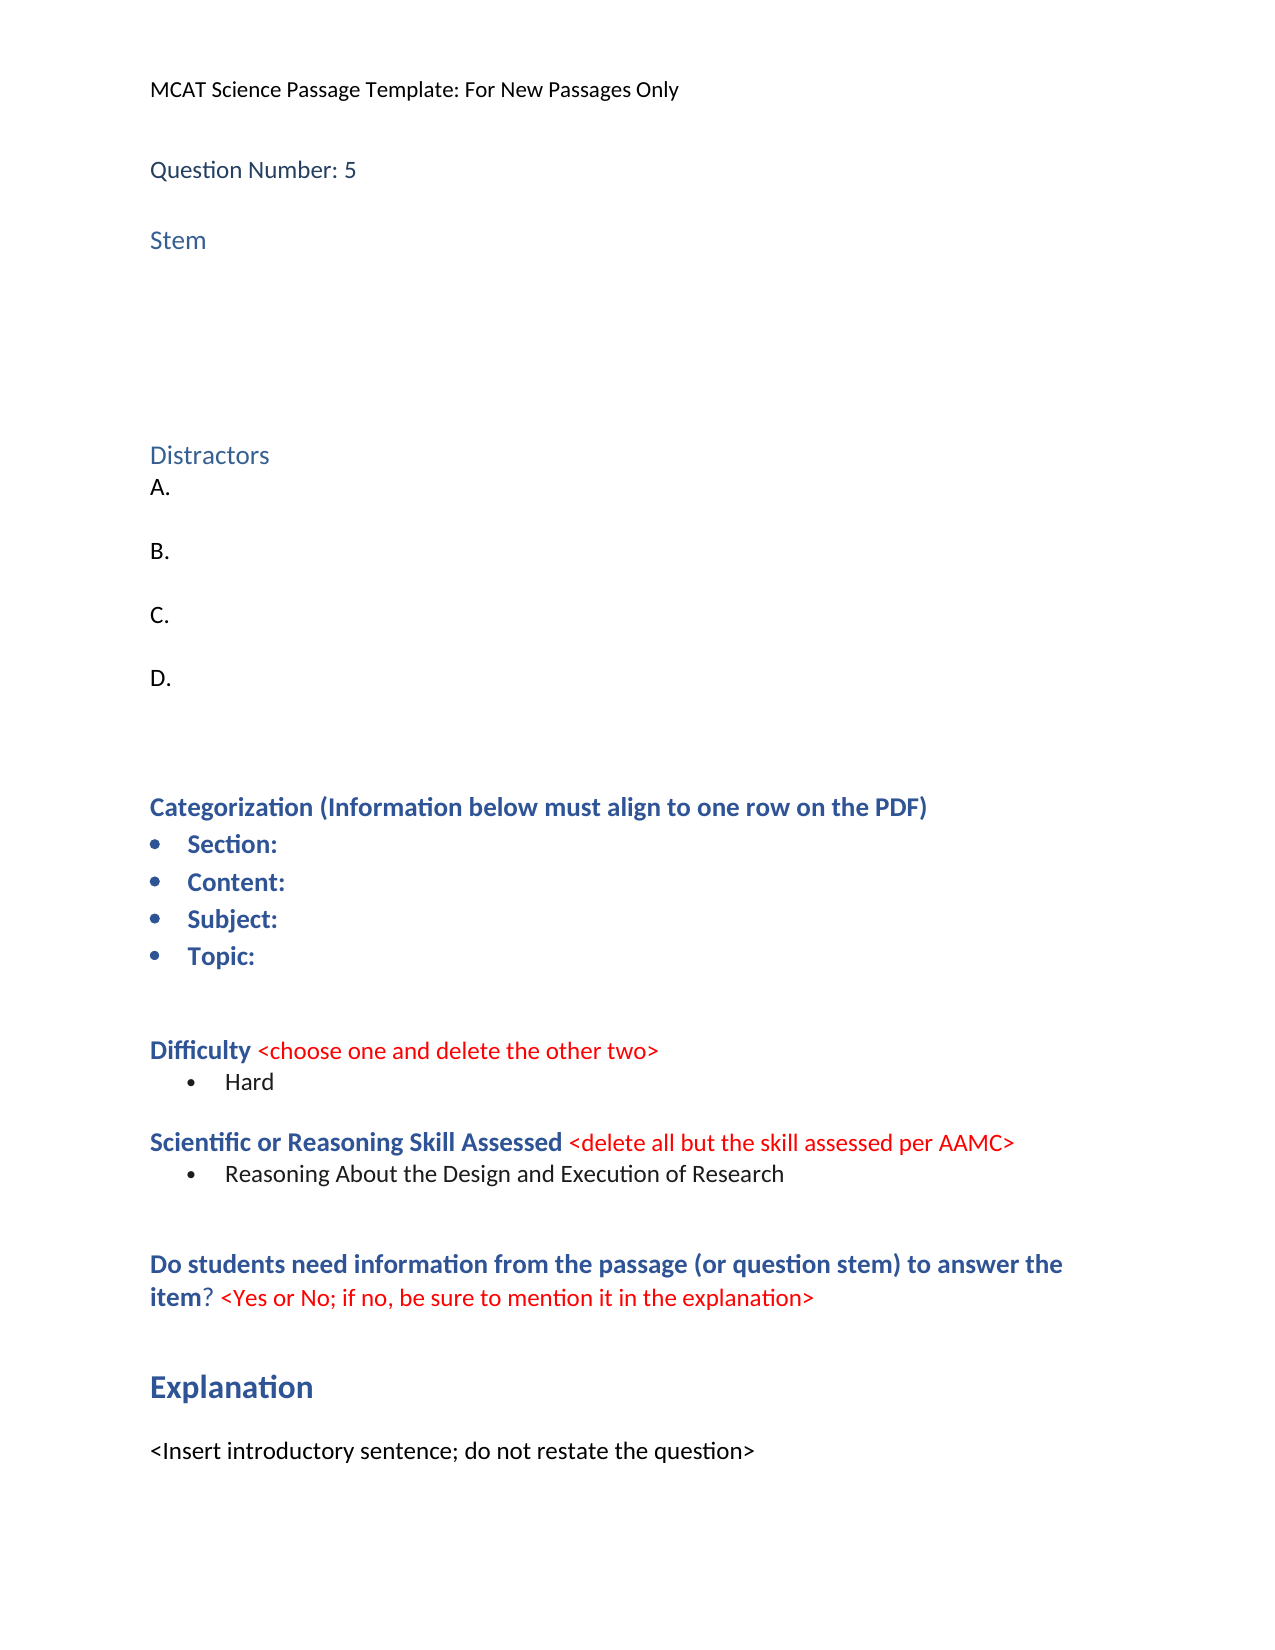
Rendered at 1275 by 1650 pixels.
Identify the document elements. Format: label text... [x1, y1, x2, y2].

text C. [150, 599, 1125, 629]
list Hard [187, 1066, 1125, 1097]
text Stem [150, 223, 1125, 257]
subtitle Content: [150, 865, 1125, 898]
list Reasoning About the Design and Execution of Research [187, 1158, 1125, 1188]
subtitle Section: [150, 827, 1125, 861]
text Difficulty <choose one and delete the other two> [150, 1033, 1125, 1066]
subtitle Subject: [150, 902, 1125, 935]
text Question Number: 5 [150, 154, 1125, 185]
text <Insert introductory sentence; do not restate the question> [150, 1435, 1125, 1466]
text Scientific or Reasoning Skill Assessed <delete all but the skill assessed per AAMC> [150, 1125, 1125, 1158]
subtitle Topic: [150, 939, 1125, 972]
text Distractors [150, 438, 1125, 471]
text B. [150, 535, 1125, 565]
subtitle Explanation [150, 1367, 1125, 1407]
text Do students need information from the passage (or question stem) to answer the item? <Yes or No; if no, be sure to mention it in the explanation> [150, 1247, 1125, 1313]
text A. [150, 471, 1125, 502]
subtitle Categorization (Information below must align to one row on the PDF) [150, 790, 1125, 823]
text D. [150, 663, 1125, 693]
